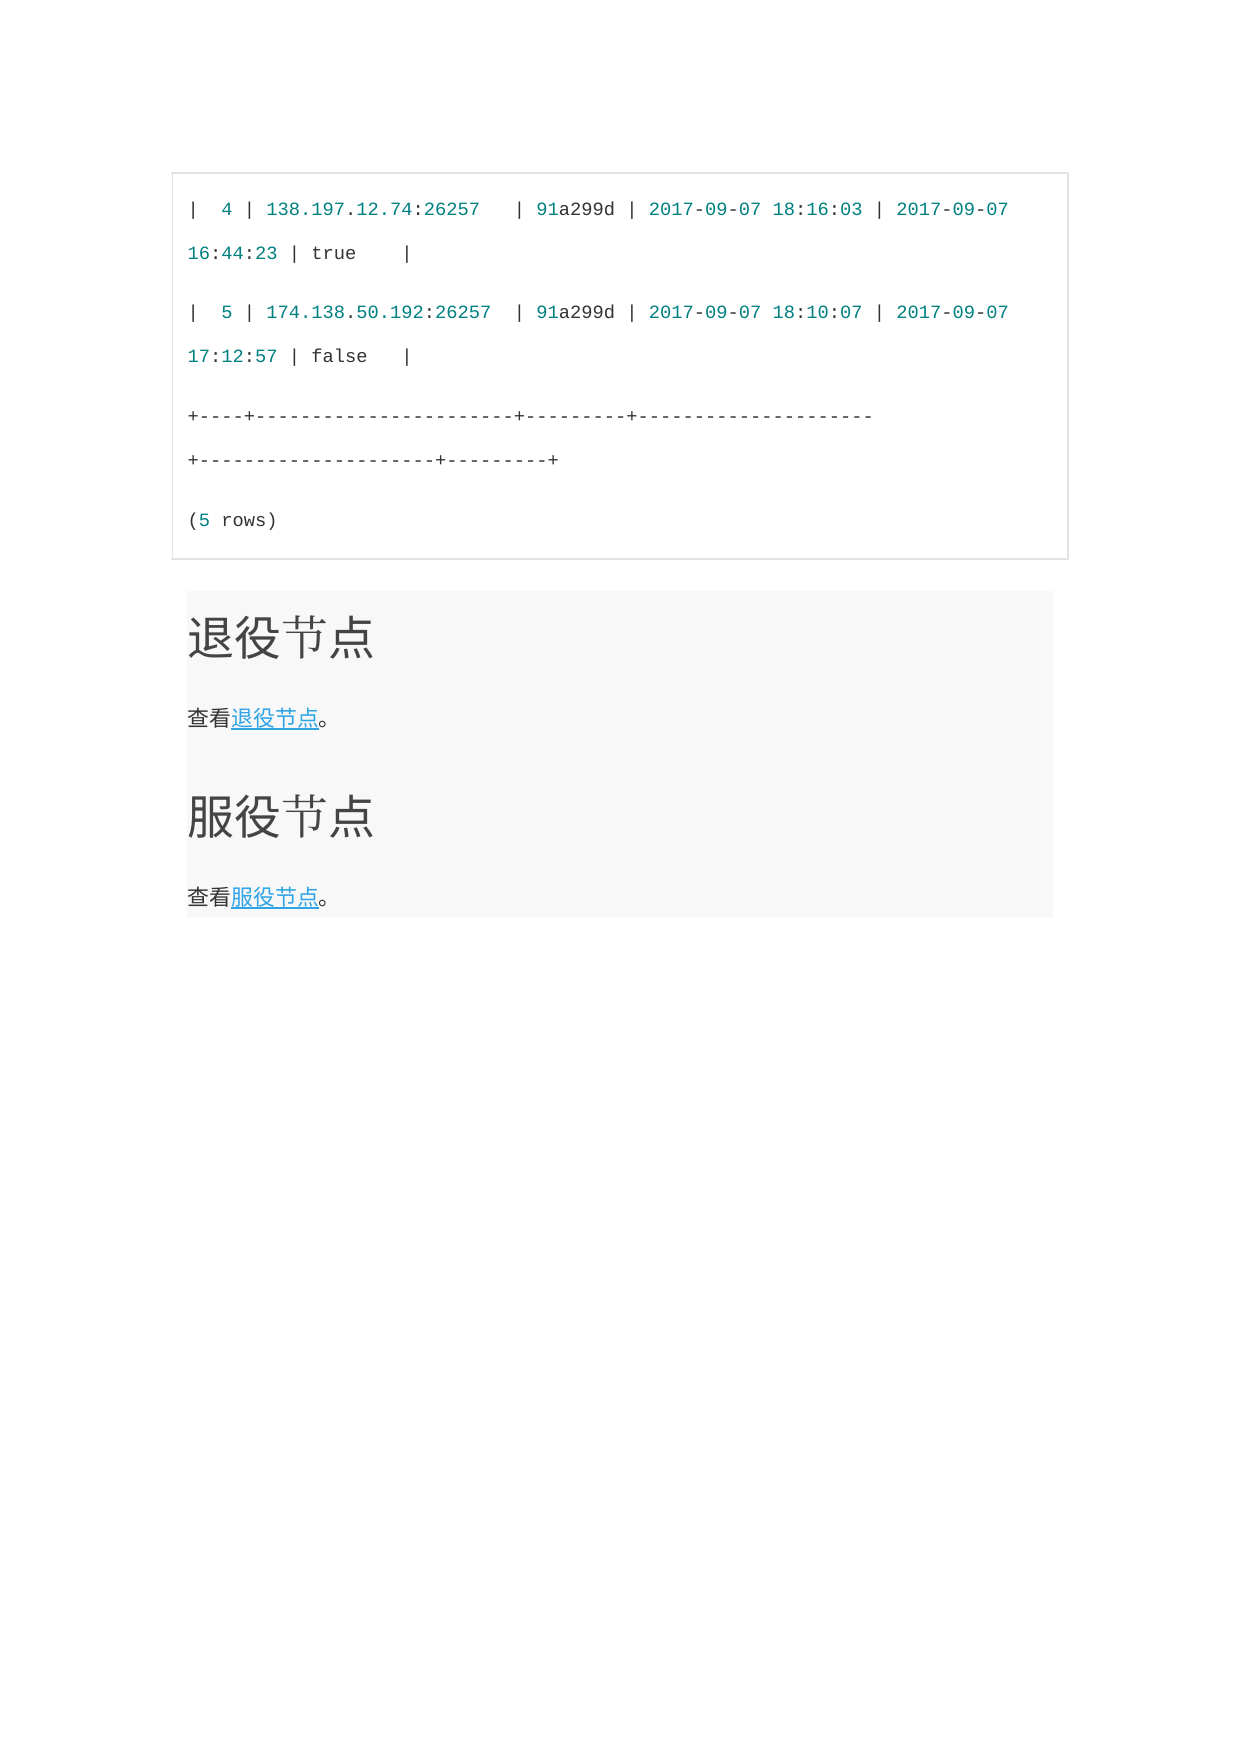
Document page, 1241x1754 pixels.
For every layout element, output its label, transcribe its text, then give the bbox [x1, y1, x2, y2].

text 查看服役节点。 [187, 874, 1053, 918]
text +----+-----------------------+---------+---------------------+---------------------+---------+ [173, 379, 1067, 483]
text (5 rows) [173, 483, 1067, 558]
text 服役节点 [187, 770, 1053, 858]
text | 5 | 174.138.50.192:26257 | 91a299d | 2017-09-07 18:10:07 | 2017-09-07 17:12:57 | false | [173, 276, 1067, 379]
text 查看退役节点。 [187, 694, 1053, 739]
text 退役节点 [187, 591, 1053, 679]
text | 4 | 138.197.12.74:26257 | 91a299d | 2017-09-07 18:16:03 | 2017-09-07 16:44:23 | true | [173, 174, 1067, 276]
